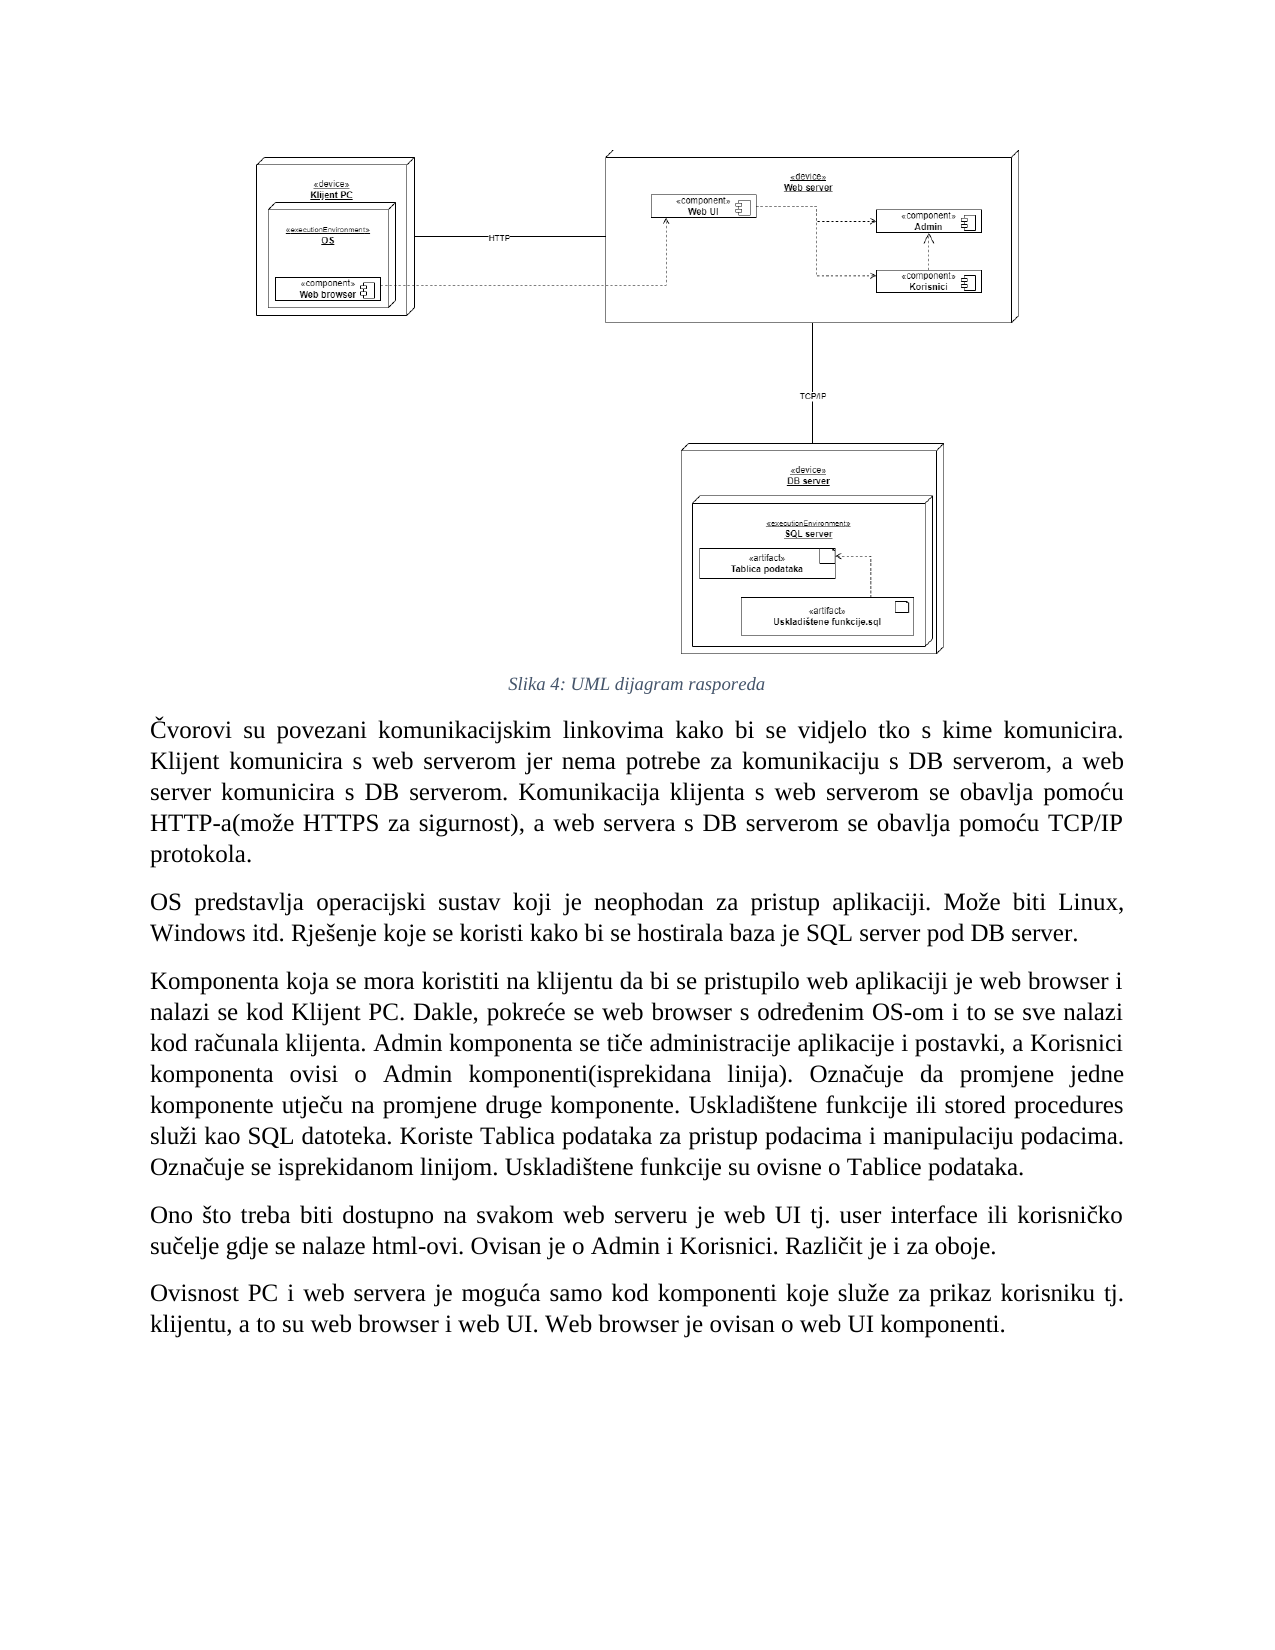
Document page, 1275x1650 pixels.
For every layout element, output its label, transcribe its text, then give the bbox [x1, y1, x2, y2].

text Ovisnost PC i web servera je moguća samo kod komponenti koje služe za prikaz korisniku tj. klijentu, a to su web browser i web UI. Web browser je ovisan o web UI komponenti. [150, 1278, 1125, 1338]
text Komponenta koja se mora koristiti na klijentu da bi se pristupilo web aplikaciji je web browser i nalazi se kod Klijent PC. Dakle, pokreće se web browser s određenim OS-om i to se sve nalazi kod računala klijenta. Admin komponenta se tiče administracije aplikacije i postavki, a Korisnici komponenta ovisi o Admin komponenti(isprekidana linija). Označuje da promjene jedne komponente utječu na promjene druge komponente. Uskladištene funkcije ili stored procedures služi kao SQL datoteka. Koriste Tablica podataka za pristup podacima i manipulaciju podacima. Označuje se isprekidanom linijom. Uskladištene funkcije su ovisne o Tablice podataka. [150, 966, 1125, 1181]
picture [256, 150, 1019, 654]
text Slika 4: UML dijagram rasporeda [150, 673, 1125, 694]
text OS predstavlja operacijski sustav koji je neophodan za pristup aplikaciji. Može biti Linux, Windows itd. Rješenje koje se koristi kako bi se hostirala baza je SQL server pod DB server. [150, 887, 1125, 947]
text Ono što treba biti dostupno na svakom web serveru je web UI tj. user interface ili korisničko sučelje gdje se nalaze html-ovi. Ovisan je o Admin i Korisnici. Različit je i za oboje. [150, 1200, 1125, 1259]
text Čvorovi su povezani komunikacijskim linkovima kako bi se vidjelo tko s kime komunicira. Klijent komunicira s web serverom jer nema potrebe za komunikaciju s DB serverom, a web server komunicira s DB serverom. Komunikacija klijenta s web serverom se obavlja pomoću HTTP-a(može HTTPS za sigurnost), a web servera s DB serverom se obavlja pomoću TCP/IP protokola. [150, 715, 1125, 868]
